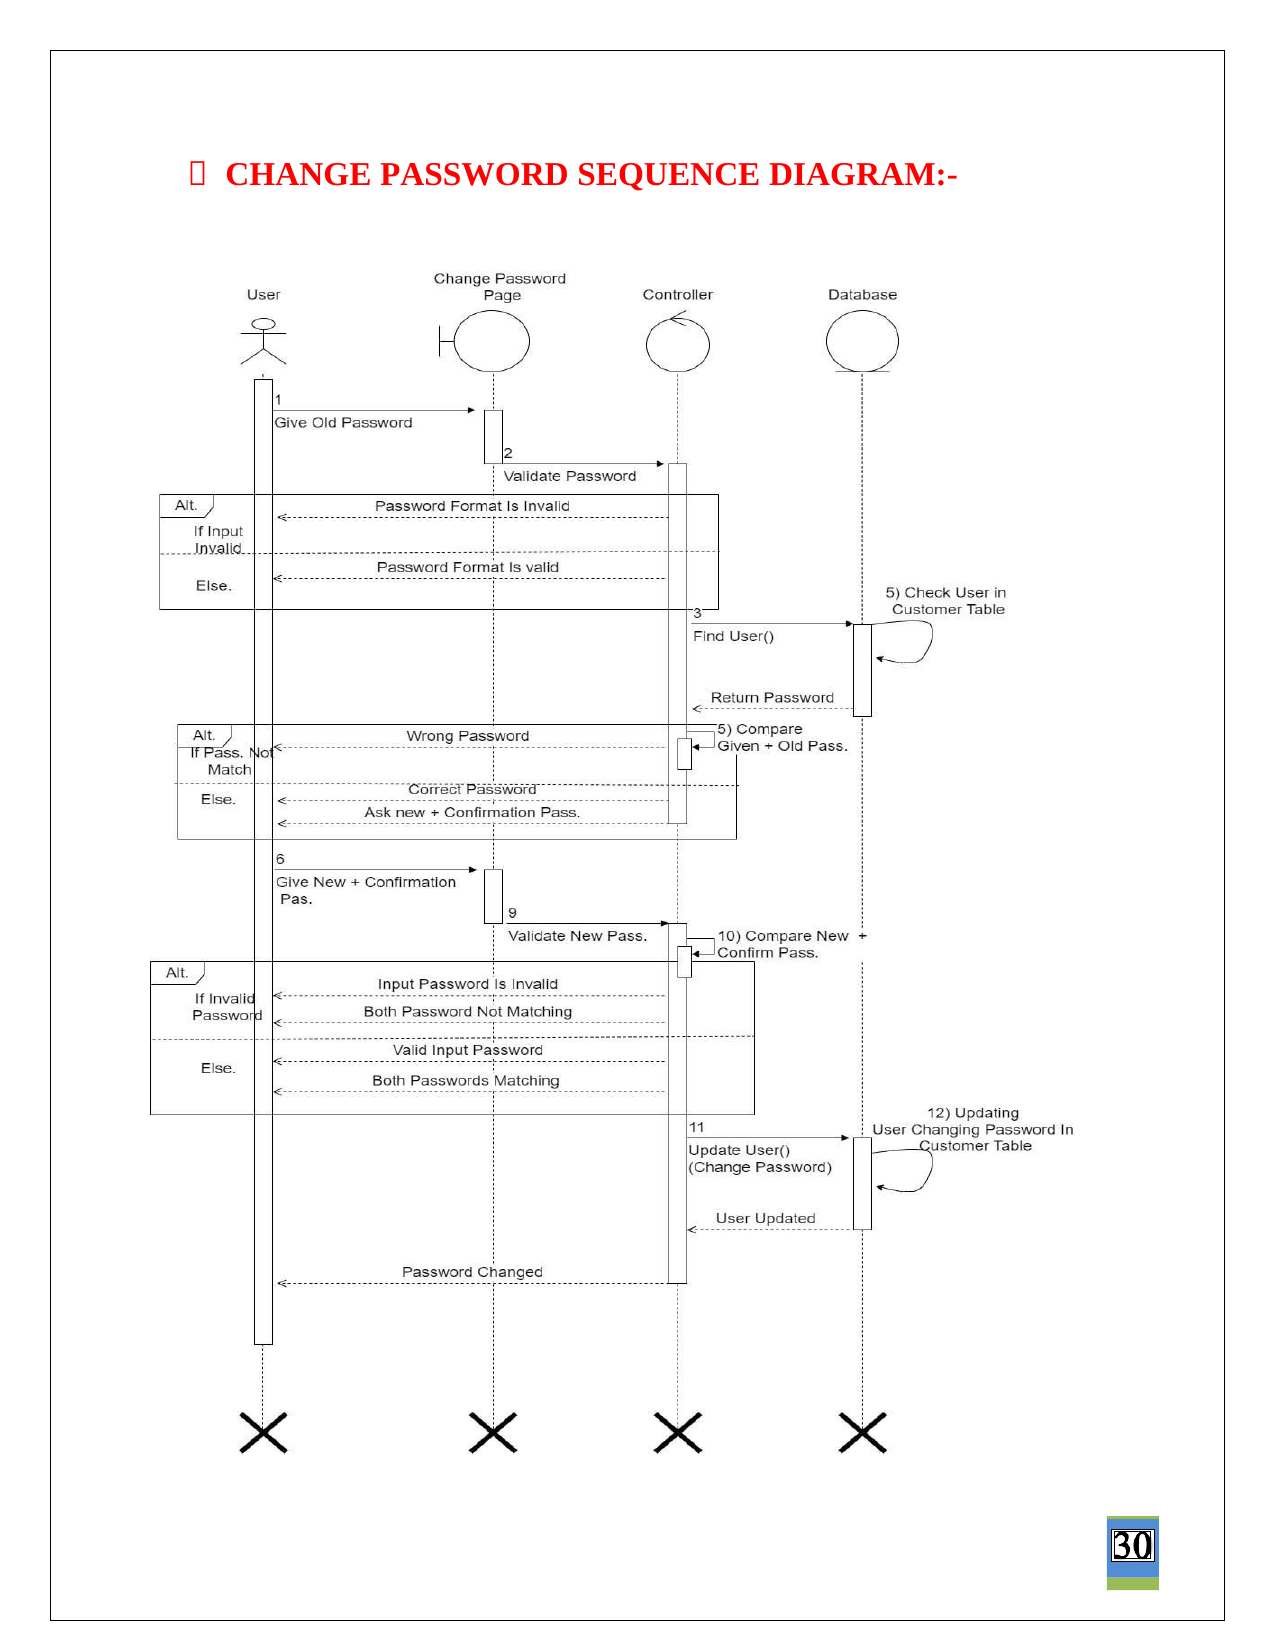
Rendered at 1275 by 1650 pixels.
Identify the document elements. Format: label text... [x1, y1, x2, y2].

picture [1112, 1530, 1154, 1561]
picture [150, 270, 1078, 1455]
subtitle CHANGE PASSWORD SEQUENCE DIAGRAM:- [187, 149, 1223, 195]
